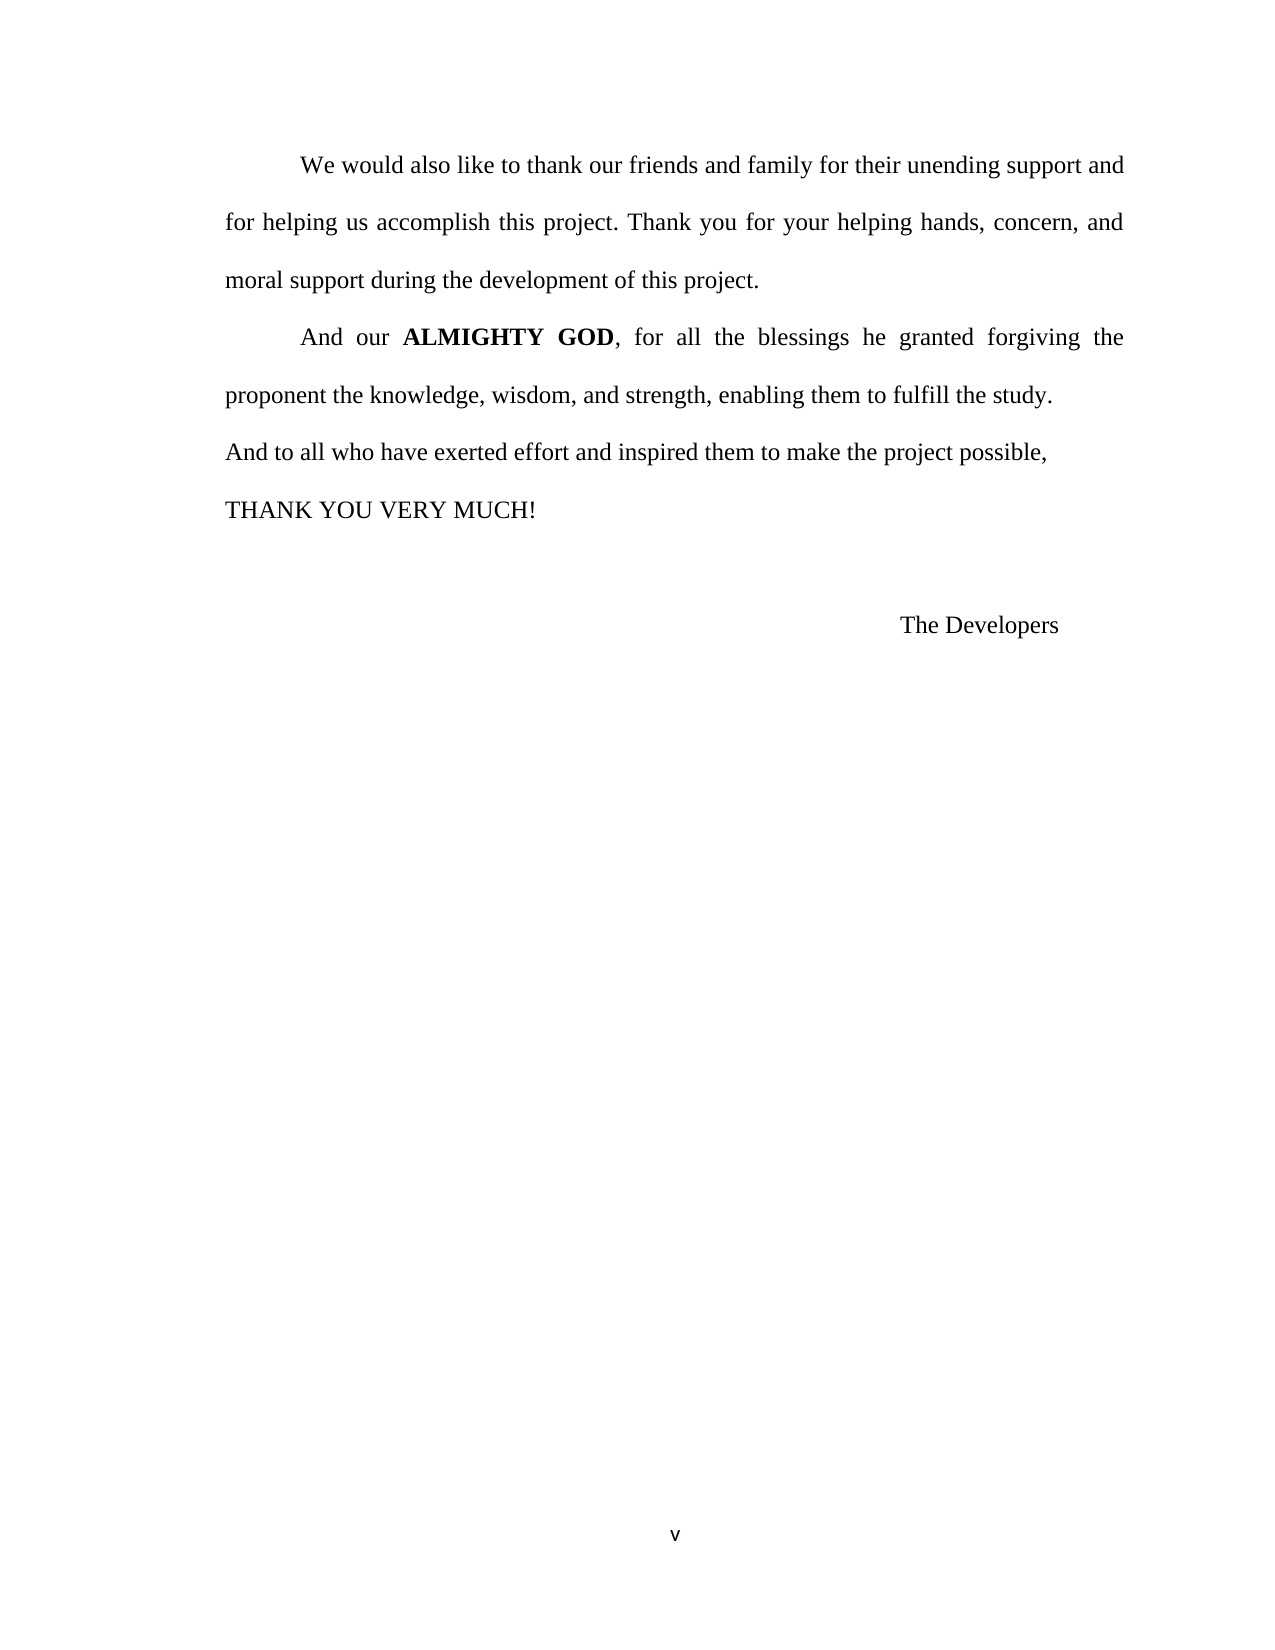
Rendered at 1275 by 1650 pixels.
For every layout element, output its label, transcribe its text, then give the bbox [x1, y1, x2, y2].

text We would also like to thank our friends and family for their unending support and for helping us accomplish this project. Thank you for your helping hands, concern, and moral support during the development of this project. [225, 150, 1125, 294]
text THANK YOU VERY MUCH! [225, 495, 1125, 524]
text The Developers [900, 610, 1125, 639]
text And our ALMIGHTY GOD, for all the blessings he granted forgiving the proponent the knowledge, wisdom, and strength, enabling them to fulfill the study. [225, 322, 1125, 409]
text And to all who have exerted effort and inspired them to make the project possible, [225, 437, 1125, 466]
